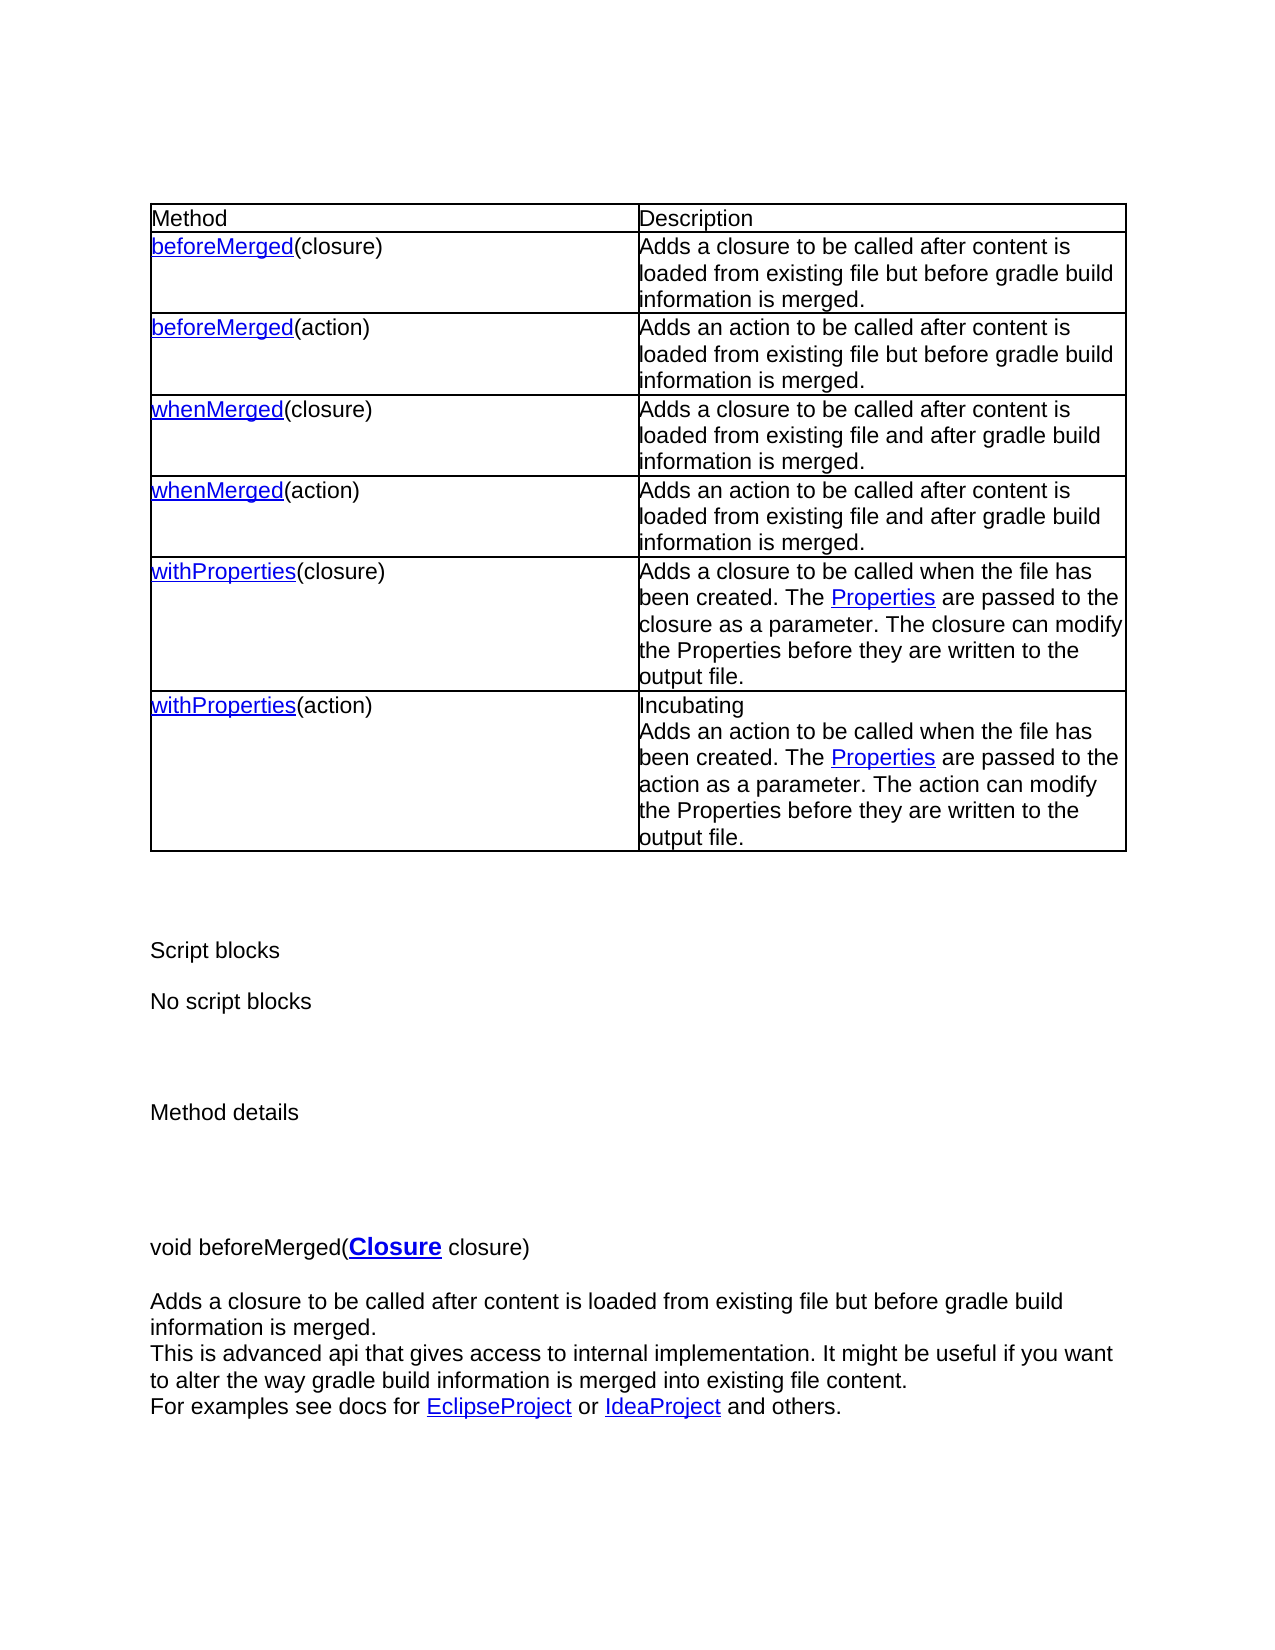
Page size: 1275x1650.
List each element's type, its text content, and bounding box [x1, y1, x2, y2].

table_cell beforeMerged(closure) [152, 233, 638, 312]
table_cell Adds an action to be called after content is loaded from existing file but before gradle build information is merged. [640, 314, 1125, 393]
text Method details [150, 1099, 1125, 1126]
text No script blocks [150, 988, 1125, 1014]
text void beforeMerged(Closure closure) [150, 1232, 1125, 1261]
table_cell Incubating Adds an action to be called when the file has been created. The Properties are passed to the action as a parameter. The action can modify the Properties before they are written to the output file. [640, 692, 1125, 850]
text Adds a closure to be called after content is loaded from existing file but before gradle build information is merged. [150, 1288, 1125, 1340]
table_cell withProperties(action) [152, 692, 638, 850]
table_cell whenMerged(closure) [152, 396, 638, 474]
table_cell Adds a closure to be called after content is loaded from existing file and after gradle build information is merged. [640, 396, 1125, 474]
table_cell Adds a closure to be called when the file has been created. The Properties are passed to the closure as a parameter. The closure can modify the Properties before they are written to the output file. [640, 558, 1125, 689]
table_cell Adds a closure to be called after content is loaded from existing file but before gradle build information is merged. [640, 233, 1125, 312]
text Script blocks [150, 937, 1125, 963]
table_cell whenMerged(action) [152, 477, 638, 556]
table_cell beforeMerged(action) [152, 314, 638, 393]
table_header Method [152, 205, 638, 231]
text For examples see docs for EclipseProject or IdeaProject and others. [150, 1393, 1125, 1419]
table_cell withProperties(closure) [152, 558, 638, 689]
table_cell Adds an action to be called after content is loaded from existing file and after gradle build information is merged. [640, 477, 1125, 556]
table_header Description [640, 205, 1125, 231]
